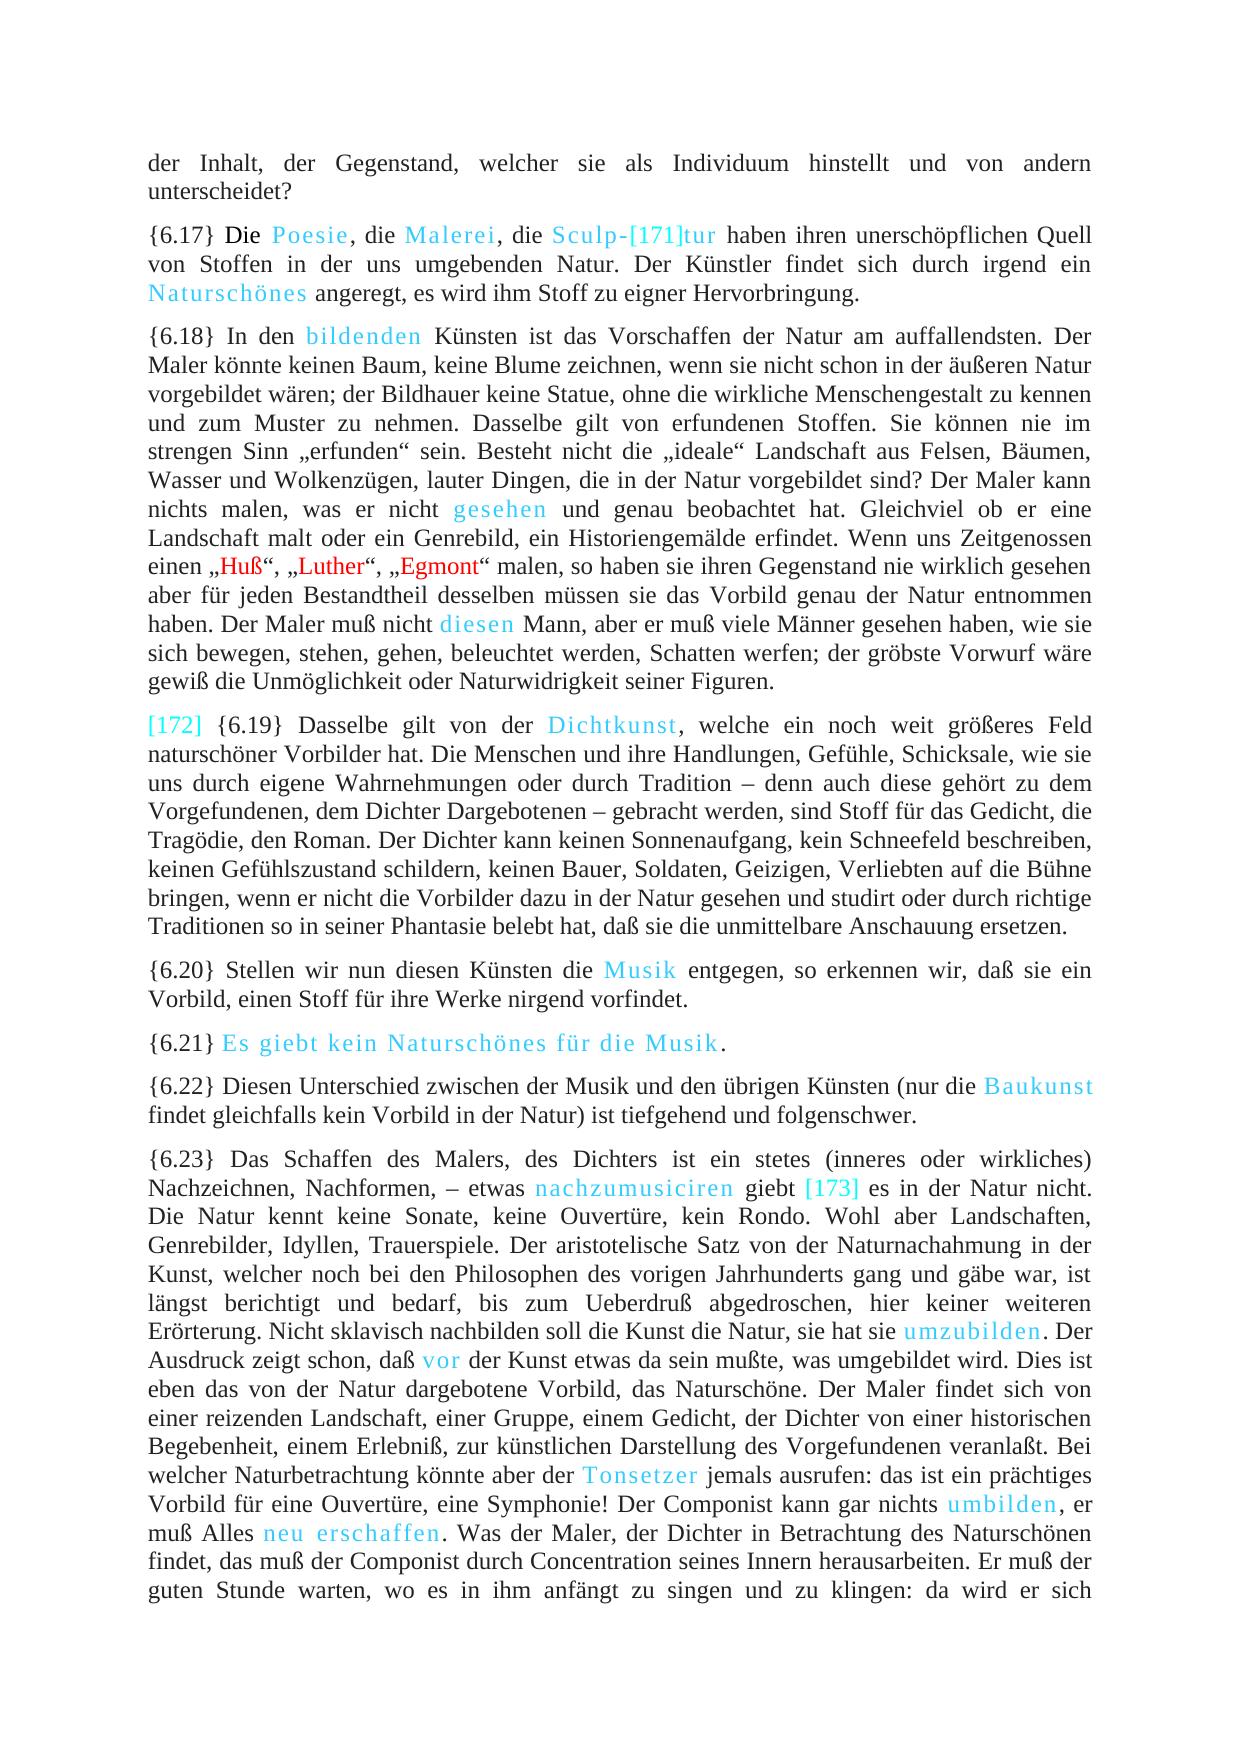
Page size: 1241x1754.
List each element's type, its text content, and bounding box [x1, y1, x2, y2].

text {6.17} Die Poesie, die Malerei, die Sculp-[171]tur haben ihren unerschöpflichen Quell von Stoffen in der uns umgebenden Natur. Der Künstler findet sich durch irgend ein Naturschönes angeregt, es wird ihm Stoff zu eigner Hervorbringung. [148, 220, 1093, 306]
text {6.20} Stellen wir nun diesen Künsten die Musik entgegen, so erkennen wir, daß sie ein Vorbild, einen Stoff für ihre Werke nirgend vorfindet. [148, 955, 1093, 1013]
text {6.21} Es giebt kein Naturschönes für die Musik. [148, 1028, 1093, 1056]
text {6.18} In den bildenden Künsten ist das Vorschaffen der Natur am auffallendsten. Der Maler könnte keinen Baum, keine Blume zeichnen, wenn sie nicht schon in der äußeren Natur vorgebildet wären; der Bildhauer keine Statue, ohne die wirkliche Menschengestalt zu kennen und zum Muster zu nehmen. Dasselbe gilt von erfundenen Stoffen. Sie können nie im strengen Sinn „erfunden“ sein. Besteht nicht die „ideale“ Landschaft aus Felsen, Bäumen, Wasser und Wolkenzügen, lauter Dingen, die in der Natur vorgebildet sind? Der Maler kann nichts malen, was er nicht gesehen und genau beobachtet hat. Gleichviel ob er eine Landschaft malt oder ein Genrebild, ein Historiengemälde erfindet. Wenn uns Zeitgenossen einen „Huß“, „Luther“, „Egmont“ malen, so haben sie ihren Gegenstand nie wirklich gesehen aber für jeden Bestandtheil desselben müssen sie das Vorbild genau der Natur entnommen haben. Der Maler muß nicht diesen Mann, aber er muß viele Männer gesehen haben, wie sie sich bewegen, stehen, gehen, beleuchtet werden, Schatten werfen; der gröbste Vorwurf wäre gewiß die Unmöglichkeit oder Naturwidrigkeit seiner Figuren. [148, 321, 1093, 695]
text {6.22} Diesen Unterschied zwischen der Musik und den übrigen Künsten (nur die Baukunst findet gleichfalls kein Vorbild in der Natur) ist tiefgehend und folgenschwer. [148, 1071, 1093, 1129]
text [148, 148, 1093, 205]
text [172] {6.19} Dasselbe gilt von der Dichtkunst, welche ein noch weit größeres Feld naturschöner Vorbilder hat. Die Menschen und ihre Handlungen, Gefühle, Schicksale, wie sie uns durch eigene Wahrnehmungen oder durch Tradition – denn auch diese gehört zu dem Vorgefundenen, dem Dichter Dargebotenen – gebracht werden, sind Stoff für das Gedicht, die Tragödie, den Roman. Der Dichter kann keinen Sonnenaufgang, kein Schneefeld beschreiben, keinen Gefühlszustand schildern, keinen Bauer, Soldaten, Geizigen, Verliebten auf die Bühne bringen, wenn er nicht die Vorbilder dazu in der Natur gesehen und studirt oder durch richtige Traditionen so in seiner Phantasie belebt hat, daß sie die unmittelbare Anschauung ersetzen. [148, 710, 1093, 940]
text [148, 1144, 1093, 1604]
